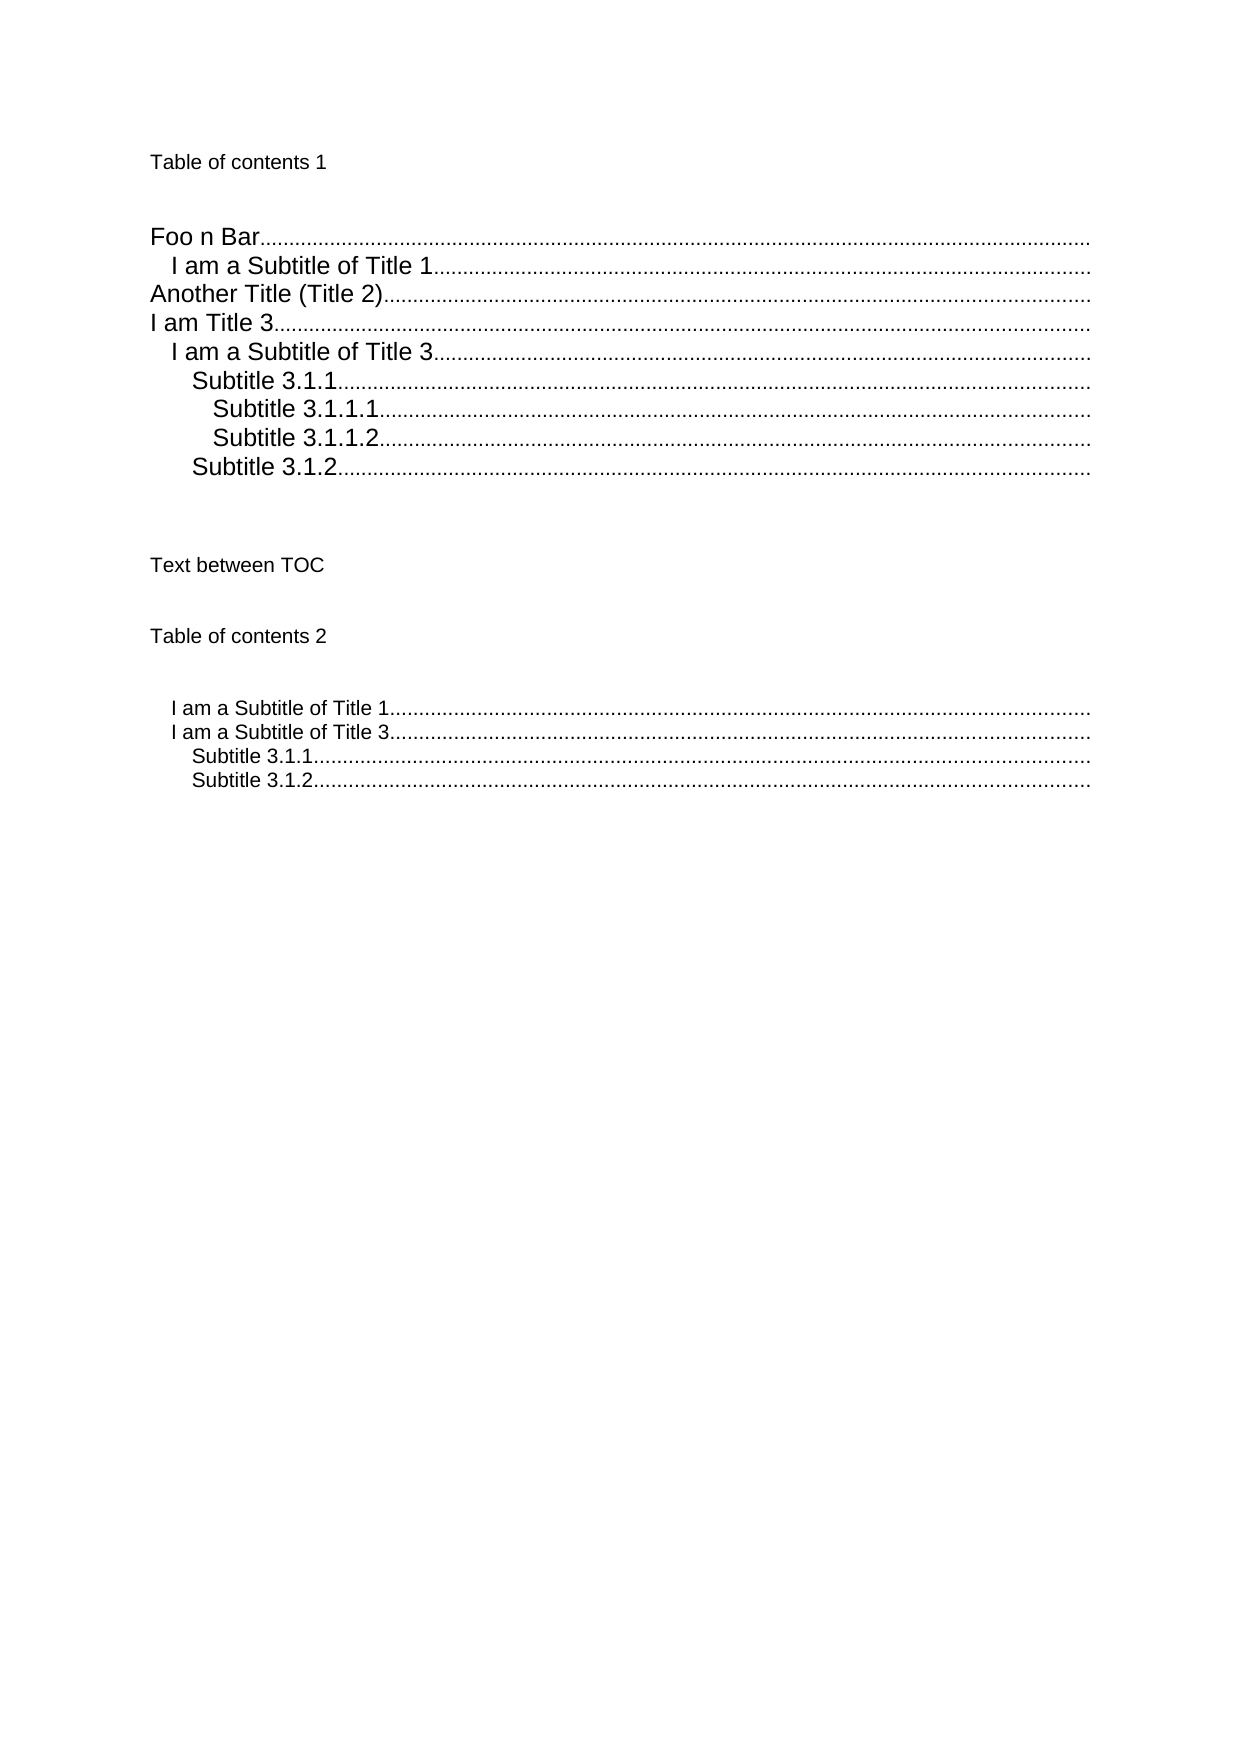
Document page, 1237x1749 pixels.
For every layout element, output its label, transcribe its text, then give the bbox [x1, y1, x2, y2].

text I am Title 3 [150, 308, 1086, 337]
text I am a Subtitle of Title 1 [171, 251, 1086, 279]
text Another Title (Title 2) [150, 279, 1086, 308]
text Subtitle 3.1.1 [192, 744, 1086, 768]
text I am a Subtitle of Title 3 [171, 337, 1086, 366]
text Subtitle 3.1.1 [192, 366, 1086, 394]
text Table of contents 2 [150, 624, 1086, 648]
text Foo n Bar [150, 222, 1086, 251]
text Table of contents 1 [150, 150, 1086, 174]
text Subtitle 3.1.2 [192, 768, 1086, 792]
text Text between TOC [150, 552, 1086, 576]
text I am a Subtitle of Title 3 [171, 720, 1086, 744]
text Subtitle 3.1.1.1 [212, 394, 1086, 423]
text Subtitle 3.1.2 [192, 452, 1086, 481]
text Subtitle 3.1.1.2 [212, 423, 1086, 452]
text I am a Subtitle of Title 1 [171, 696, 1086, 720]
